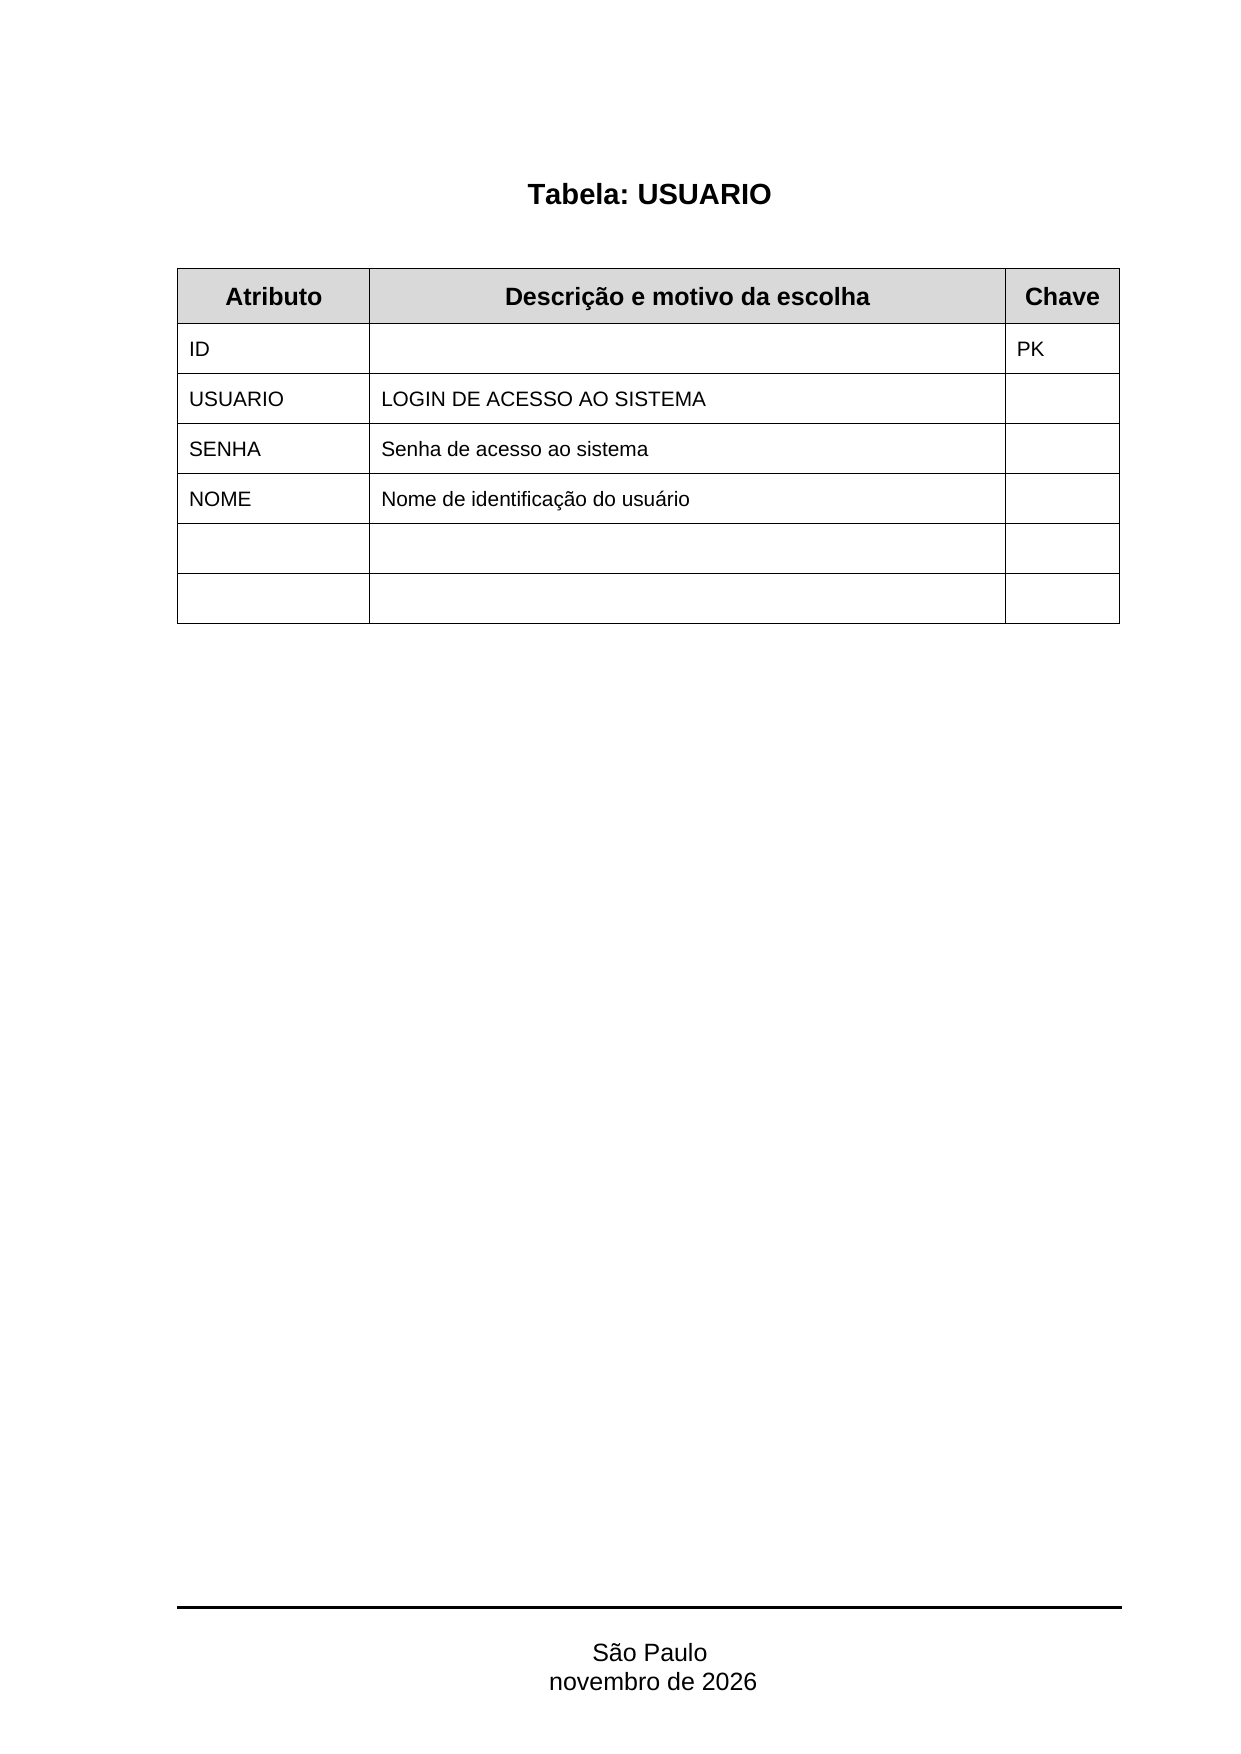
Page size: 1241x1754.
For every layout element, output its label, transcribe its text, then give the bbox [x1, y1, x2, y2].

table_cell PK [1006, 324, 1119, 373]
table_cell Senha de acesso ao sistema [370, 424, 1005, 473]
table_cell ID [178, 324, 369, 373]
table_cell NOME [178, 474, 369, 523]
table_cell Nome de identificação do usuário [370, 474, 1005, 523]
table_cell [178, 524, 369, 573]
table_cell [1006, 524, 1119, 573]
table_cell [1006, 474, 1119, 523]
table_header Chave [1006, 269, 1119, 323]
table_header Atributo [178, 269, 369, 323]
table_cell [370, 574, 1005, 623]
table_header Descrição e motivo da escolha [370, 269, 1005, 323]
table_cell LOGIN DE ACESSO AO SISTEMA [370, 374, 1005, 423]
table_cell SENHA [178, 424, 369, 473]
table_cell [370, 324, 1005, 373]
table_cell [1006, 574, 1119, 623]
table_cell [1006, 424, 1119, 473]
table_cell USUARIO [178, 374, 369, 423]
table_cell [1006, 374, 1119, 423]
table_cell [178, 574, 369, 623]
text Tabela: USUARIO [177, 177, 1122, 211]
table_cell [370, 524, 1005, 573]
